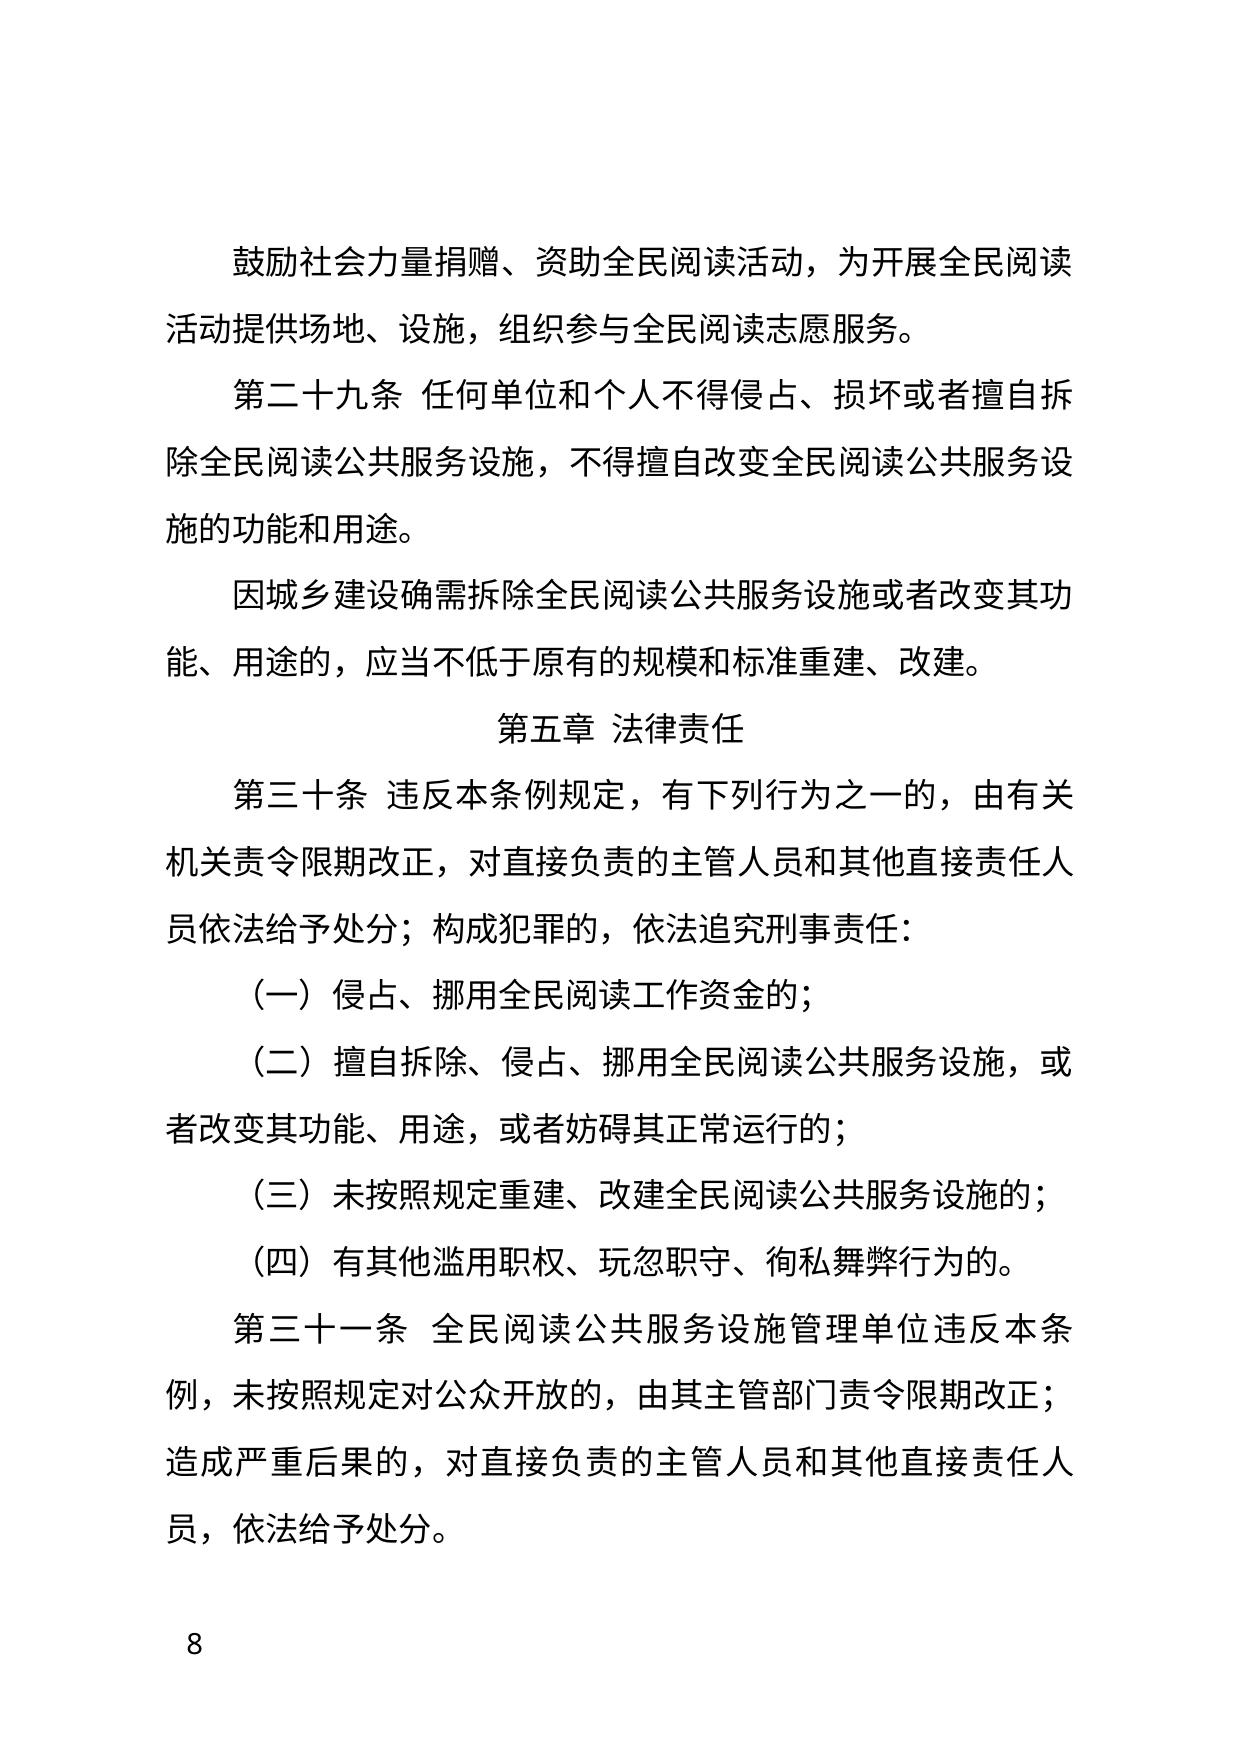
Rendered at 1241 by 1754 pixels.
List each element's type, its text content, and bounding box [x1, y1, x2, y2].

text 第二十九条 任何单位和个人不得侵占、损坏或者擅自拆除全民阅读公共服务设施，不得擅自改变全民阅读公共服务设施的功能和用途。 [165, 354, 1075, 554]
text 第五章 法律责任 [165, 688, 1075, 754]
text （一）侵占、挪用全民阅读工作资金的； [165, 954, 1075, 1021]
text 因城乡建设确需拆除全民阅读公共服务设施或者改变其功能、用途的，应当不低于原有的规模和标准重建、改建。 [165, 554, 1075, 688]
text （四）有其他滥用职权、玩忽职守、徇私舞弊行为的。 [165, 1221, 1075, 1288]
text 第三十条 违反本条例规定，有下列行为之一的，由有关机关责令限期改正，对直接负责的主管人员和其他直接责任人员依法给予处分；构成犯罪的，依法追究刑事责任： [165, 754, 1075, 954]
text 第三十一条 全民阅读公共服务设施管理单位违反本条例，未按照规定对公众开放的，由其主管部门责令限期改正；造成严重后果的，对直接负责的主管人员和其他直接责任人员，依法给予处分。 [165, 1288, 1075, 1554]
text （二）擅自拆除、侵占、挪用全民阅读公共服务设施，或者改变其功能、用途，或者妨碍其正常运行的； [165, 1021, 1075, 1154]
text 鼓励社会力量捐赠、资助全民阅读活动，为开展全民阅读活动提供场地、设施，组织参与全民阅读志愿服务。 [165, 221, 1075, 354]
text （三）未按照规定重建、改建全民阅读公共服务设施的； [165, 1154, 1075, 1221]
